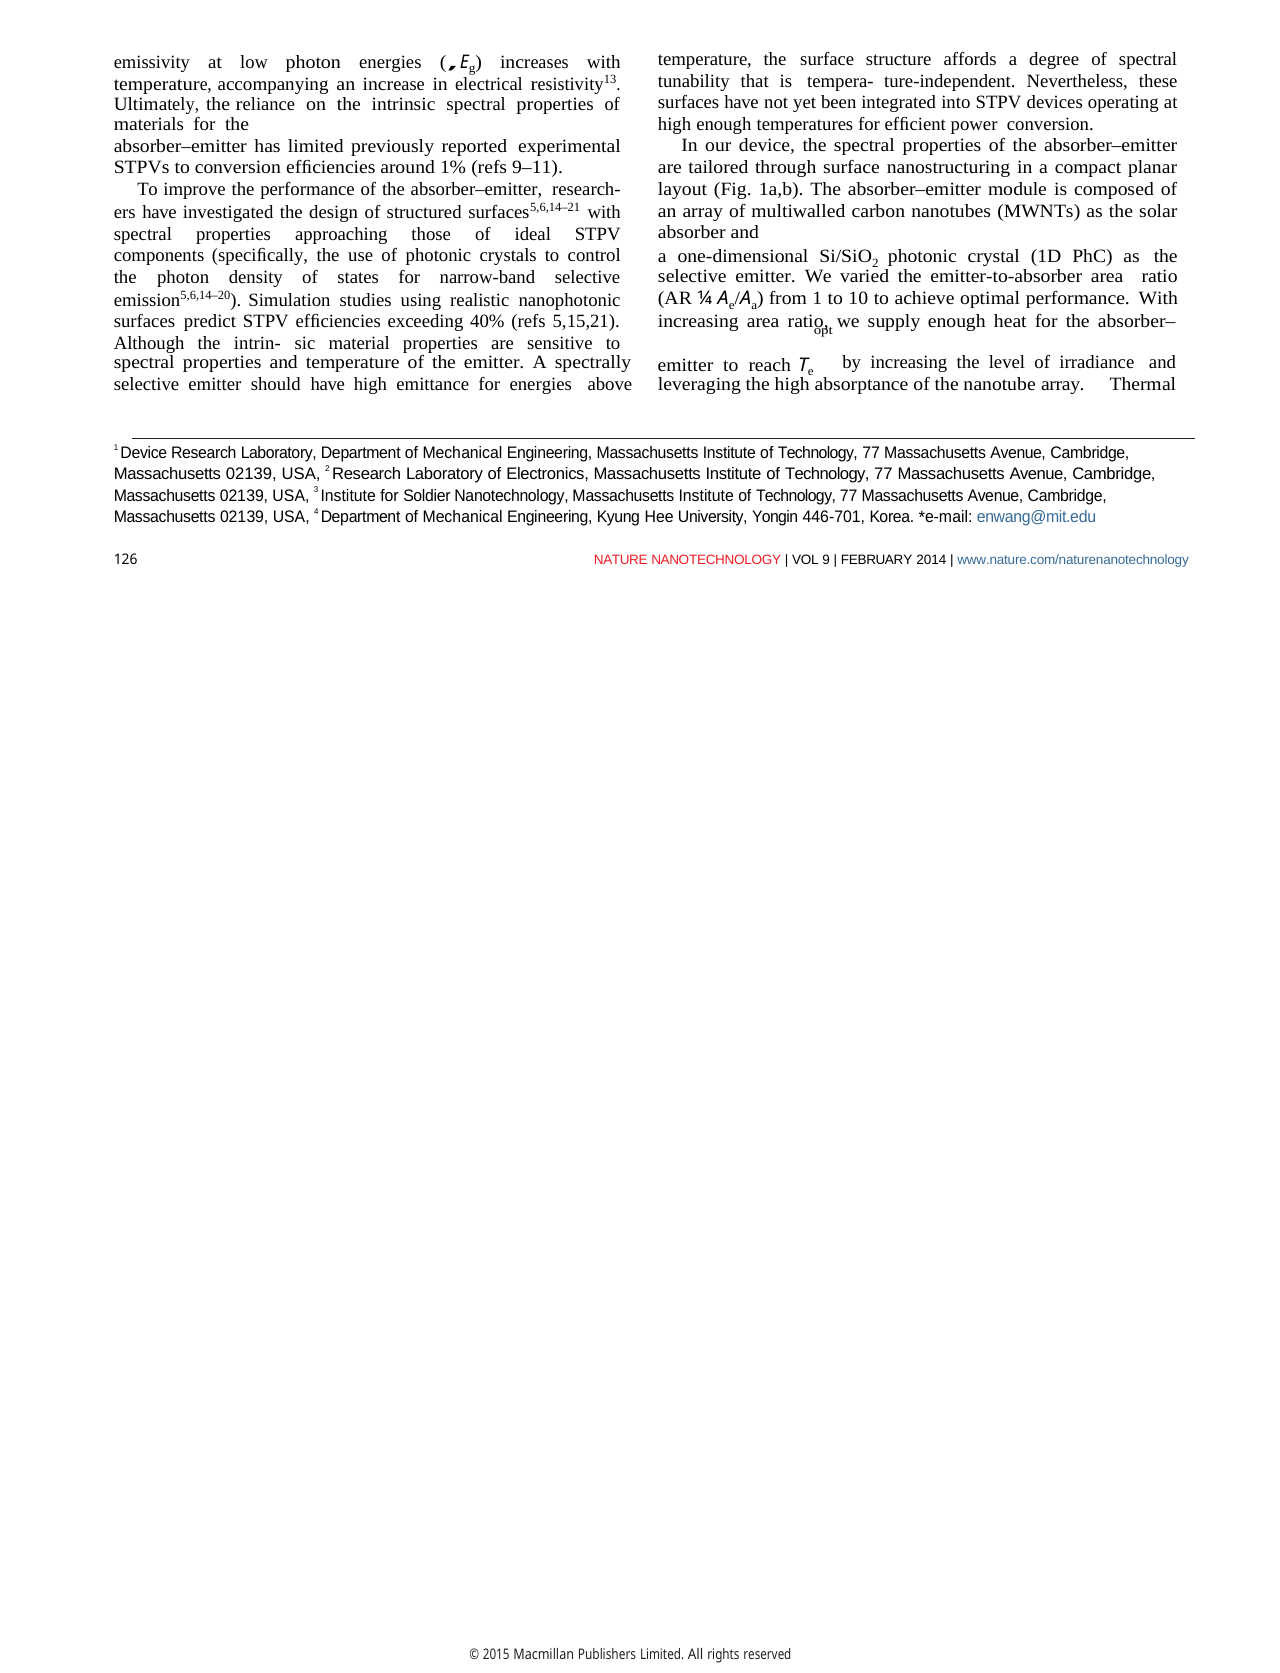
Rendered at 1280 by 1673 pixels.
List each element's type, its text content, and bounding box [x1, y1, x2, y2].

text To improve the performance of the absorber–emitter, research- ers have investigated the design of structured surfaces5,6,14–21 with spectral properties approaching those of ideal STPV components (speciﬁcally, the use of photonic crystals to control the photon density of states for narrow-band selective emission5,6,14–20). Simulation studies using realistic nanophotonic surfaces predict STPV efﬁciencies exceeding 40% (refs 5,15,21). Although the intrin- sic material properties are sensitive to temperature, the surface structure affords a degree of spectral tunability that is tempera- ture-independent. Nevertheless, these surfaces have not yet been integrated into STPV devices operating at high enough temperatures for efﬁcient power conversion. [113, 178, 621, 353]
text emitter to reach Te [657, 353, 815, 375]
text a one-dimensional Si/SiO2 photonic crystal (1D PhC) as the selective emitter. We varied the emitter-to-absorber area ratio (AR ¼ Ae/Aa) from 1 to 10 to achieve optimal performance. With increasing area ratio, we supply enough heat for the absorber– [658, 244, 1178, 332]
text selective emitter should have high emittance for energies above [113, 375, 633, 394]
text by increasing the level of irradiance and [842, 353, 1189, 372]
text 126 NATURE NANOTECHNOLOGY | VOL 9 | FEBRUARY 2014 | www.nature.com/naturenanotechnology [113, 548, 1189, 568]
text emissivity at low photon energies (,Eg) increases with temperature, accompanying an increase in electrical resistivity13. Ultimately, the reliance on the intrinsic spectral properties of materials for the [113, 48, 621, 134]
text absorber–emitter has limited previously reported experimental STPVs to conversion efﬁciencies around 1% (refs 9–11). [113, 135, 621, 178]
text spectral properties and temperature of the emitter. A spectrally [113, 353, 632, 372]
text 1 Device Research Laboratory, Department of Mechanical Engineering, Massachusetts Institute of Technology, 77 Massachusetts Avenue, Cambridge, Massachusetts 02139, USA, 2 Research Laboratory of Electronics, Massachusetts Institute of Technology, 77 Massachusetts Avenue, Cambridge, Massachusetts 02139, USA, 3 Institute for Soldier Nanotechnology, Massachusetts Institute of Technology, 77 Massachusetts Avenue, Cambridge, Massachusetts 02139, USA, 4 Department of Mechanical Engineering, Kyung Hee University, Yongin 446-701, Korea. *e-mail: enwang@mit.edu [113, 442, 1189, 527]
text In our device, the spectral properties of the absorber–emitter are tailored through surface nanostructuring in a compact planar layout (Fig. 1a,b). The absorber–emitter module is composed of an array of multiwalled carbon nanotubes (MWNTs) as the solar absorber and [658, 134, 1178, 243]
text leveraging the high absorptance of the nanotube array. Thermal [658, 375, 1189, 394]
